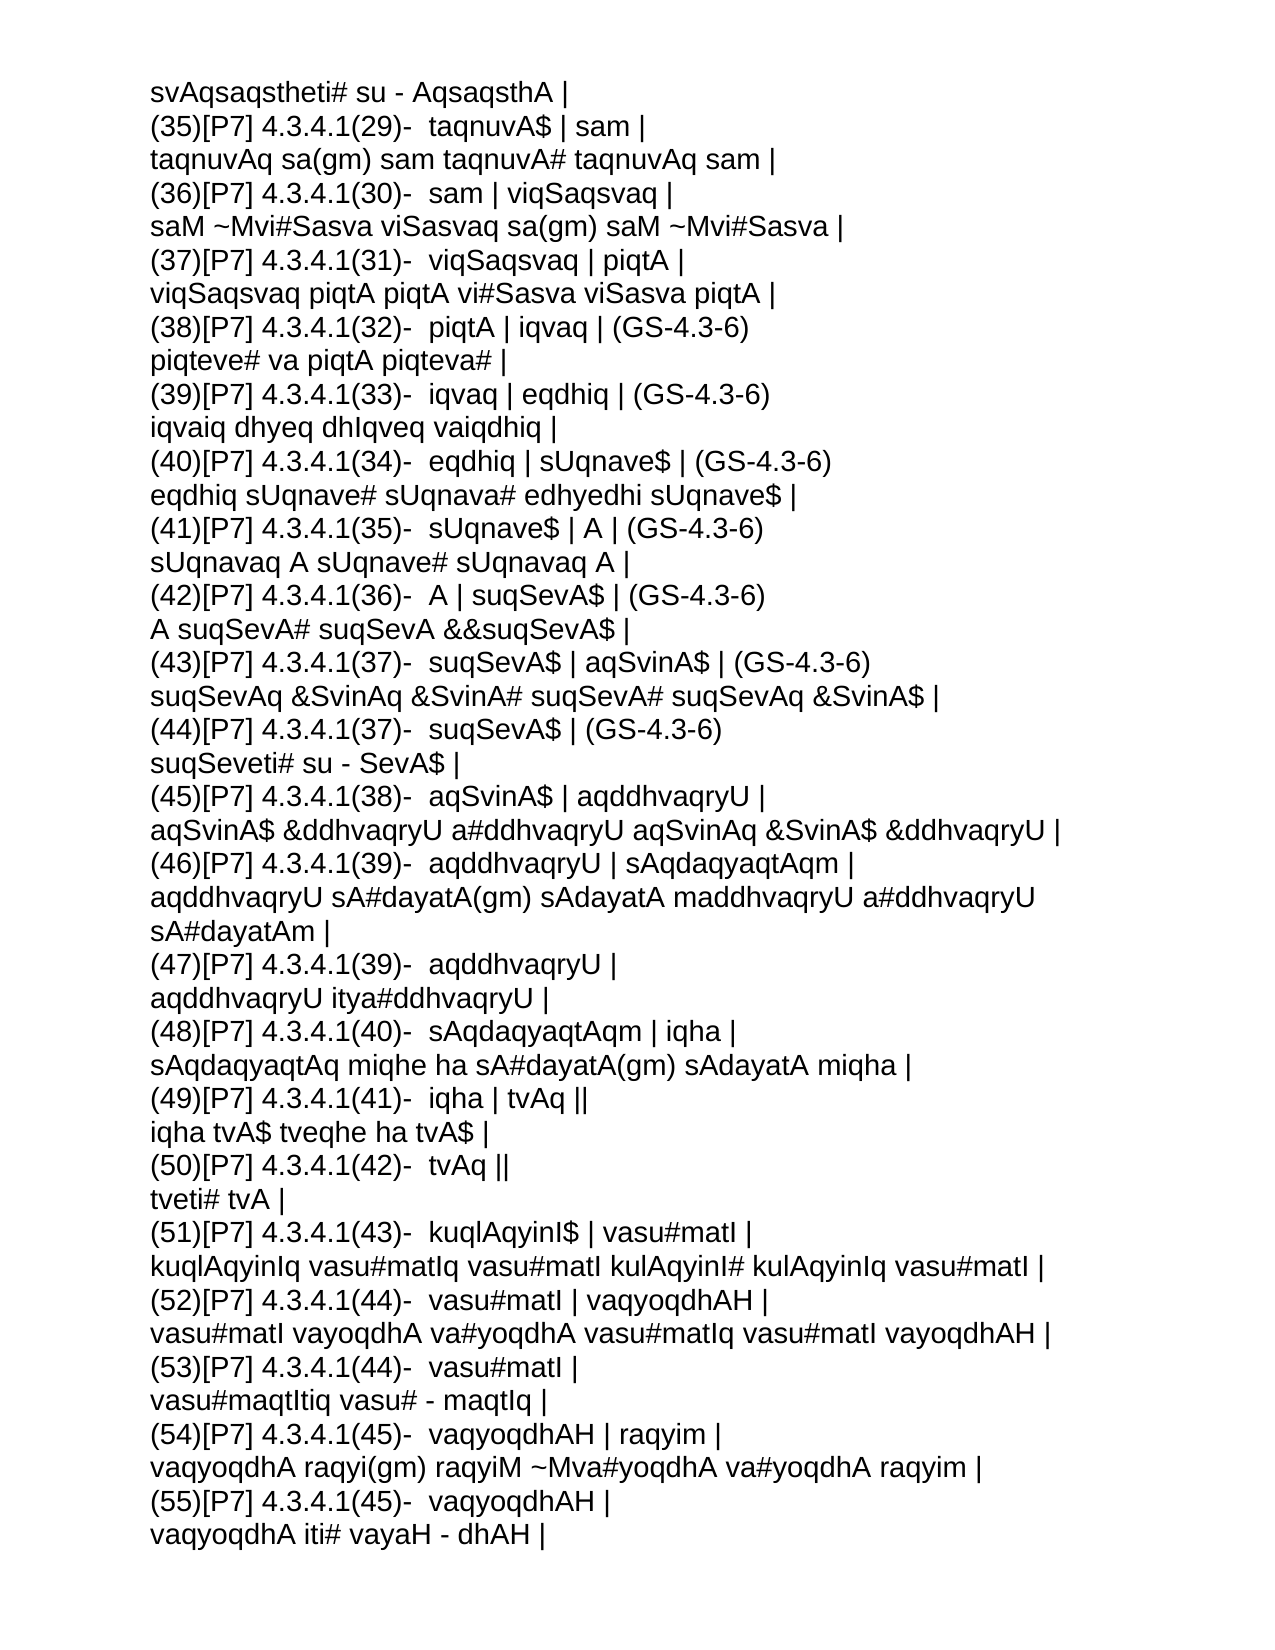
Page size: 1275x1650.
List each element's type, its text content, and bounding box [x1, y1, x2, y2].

text svAqsaqstheti# su - AqsaqsthA | [150, 75, 1200, 108]
text suqSeveti# su - SevA$ | [150, 746, 1200, 779]
text (41)[P7] 4.3.4.1(35)- sUqnave$ | A | (GS-4.3-6) [150, 511, 1200, 544]
text vasu#matI vayoqdhA va#yoqdhA vasu#matIq vasu#matI vayoqdhAH | [150, 1316, 1200, 1349]
text (48)[P7] 4.3.4.1(40)- sAqdaqyaqtAqm | iqha | [150, 1014, 1200, 1048]
text vaqyoqdhA raqyi(gm) raqyiM ~Mva#yoqdhA va#yoqdhA raqyim | [150, 1450, 1200, 1484]
text sUqnavaq A sUqnave# sUqnavaq A | [150, 544, 1200, 578]
text (42)[P7] 4.3.4.1(36)- A | suqSevA$ | (GS-4.3-6) [150, 578, 1200, 612]
text (47)[P7] 4.3.4.1(39)- aqddhvaqryU | [150, 947, 1200, 981]
text saM ~Mvi#Sasva viSasvaq sa(gm) saM ~Mvi#Sasva | [150, 209, 1200, 243]
text (40)[P7] 4.3.4.1(34)- eqdhiq | sUqnave$ | (GS-4.3-6) [150, 444, 1200, 477]
text (53)[P7] 4.3.4.1(44)- vasu#matI | [150, 1349, 1200, 1383]
text vasu#maqtItiq vasu# - maqtIq | [150, 1383, 1200, 1417]
text (54)[P7] 4.3.4.1(45)- vaqyoqdhAH | raqyim | [150, 1417, 1200, 1450]
text (55)[P7] 4.3.4.1(45)- vaqyoqdhAH | [150, 1484, 1200, 1517]
text aqddhvaqryU sA#dayatA(gm) sAdayatA maddhvaqryU a#ddhvaqryU sA#dayatAm | [150, 880, 1200, 947]
text kuqlAqyinIq vasu#matIq vasu#matI kulAqyinI# kulAqyinIq vasu#matI | [150, 1249, 1200, 1282]
text aqSvinA$ &ddhvaqryU a#ddhvaqryU aqSvinAq &SvinA$ &ddhvaqryU | [150, 813, 1200, 846]
text eqdhiq sUqnave# sUqnava# edhyedhi sUqnave$ | [150, 477, 1200, 511]
text sAqdaqyaqtAq miqhe ha sA#dayatA(gm) sAdayatA miqha | [150, 1048, 1200, 1081]
text (49)[P7] 4.3.4.1(41)- iqha | tvAq || [150, 1081, 1200, 1115]
text vaqyoqdhA iti# vayaH - dhAH | [150, 1517, 1200, 1551]
text (51)[P7] 4.3.4.1(43)- kuqlAqyinI$ | vasu#matI | [150, 1215, 1200, 1249]
text aqddhvaqryU itya#ddhvaqryU | [150, 981, 1200, 1014]
text (35)[P7] 4.3.4.1(29)- taqnuvA$ | sam | [150, 108, 1200, 142]
text (38)[P7] 4.3.4.1(32)- piqtA | iqvaq | (GS-4.3-6) [150, 310, 1200, 343]
text (52)[P7] 4.3.4.1(44)- vasu#matI | vaqyoqdhAH | [150, 1282, 1200, 1316]
text iqvaiq dhyeq dhIqveq vaiqdhiq | [150, 410, 1200, 444]
text (39)[P7] 4.3.4.1(33)- iqvaq | eqdhiq | (GS-4.3-6) [150, 377, 1200, 410]
text (43)[P7] 4.3.4.1(37)- suqSevA$ | aqSvinA$ | (GS-4.3-6) [150, 645, 1200, 679]
text (37)[P7] 4.3.4.1(31)- viqSaqsvaq | piqtA | [150, 243, 1200, 276]
text suqSevAq &SvinAq &SvinA# suqSevA# suqSevAq &SvinA$ | [150, 679, 1200, 712]
text (46)[P7] 4.3.4.1(39)- aqddhvaqryU | sAqdaqyaqtAqm | [150, 846, 1200, 880]
text piqteve# va piqtA piqteva# | [150, 343, 1200, 377]
text iqha tvA$ tveqhe ha tvA$ | [150, 1115, 1200, 1148]
text tveti# tvA | [150, 1182, 1200, 1215]
text (45)[P7] 4.3.4.1(38)- aqSvinA$ | aqddhvaqryU | [150, 779, 1200, 813]
text taqnuvAq sa(gm) sam taqnuvA# taqnuvAq sam | [150, 142, 1200, 176]
text (50)[P7] 4.3.4.1(42)- tvAq || [150, 1148, 1200, 1182]
text (36)[P7] 4.3.4.1(30)- sam | viqSaqsvaq | [150, 176, 1200, 209]
text (44)[P7] 4.3.4.1(37)- suqSevA$ | (GS-4.3-6) [150, 712, 1200, 746]
text A suqSevA# suqSevA &&suqSevA$ | [150, 612, 1200, 645]
text viqSaqsvaq piqtA piqtA vi#Sasva viSasva piqtA | [150, 276, 1200, 310]
